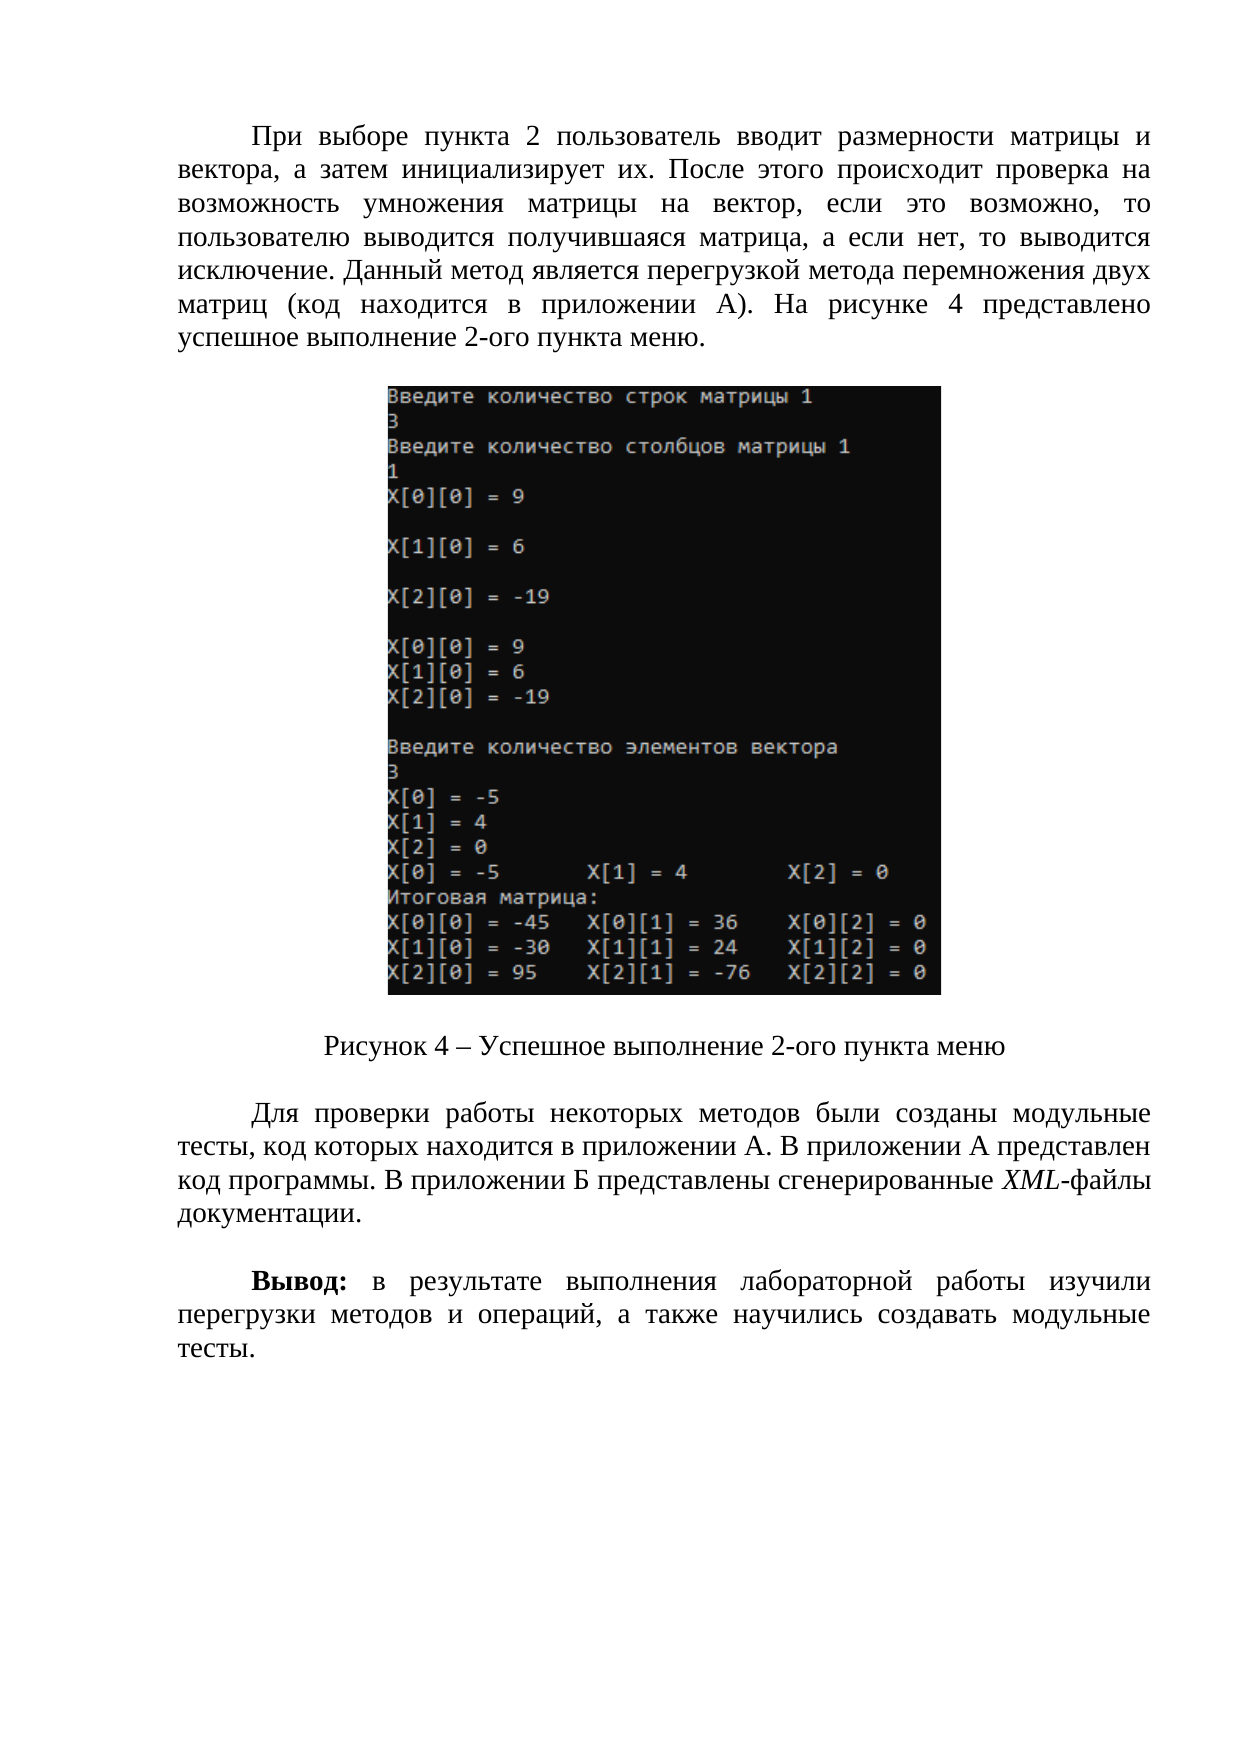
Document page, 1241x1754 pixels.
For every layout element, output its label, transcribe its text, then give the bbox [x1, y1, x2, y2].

text Для проверки работы некоторых методов были созданы модульные тесты, код которых находится в приложении А. В приложении А представлен код программы. В приложении Б представлены сгенерированные XML-файлы документации. [177, 1095, 1152, 1229]
text При выборе пункта 2 пользователь вводит размерности матрицы и вектора, а затем инициализирует их. После этого происходит проверка на возможность умножения матрицы на вектор, если это возможно, то пользователю выводится получившаяся матрица, а если нет, то выводится исключение. Данный метод является перегрузкой метода перемножения двух матриц (код находится в приложении А). На рисунке 4 представлено успешное выполнение 2-ого пункта меню. [177, 118, 1152, 353]
text Вывод: в результате выполнения лабораторной работы изучили перегрузки методов и операций, а также научились создавать модульные тесты. [177, 1263, 1152, 1363]
picture [387, 386, 942, 995]
text Рисунок 4 – Успешное выполнение 2-ого пункта меню [177, 1028, 1152, 1061]
